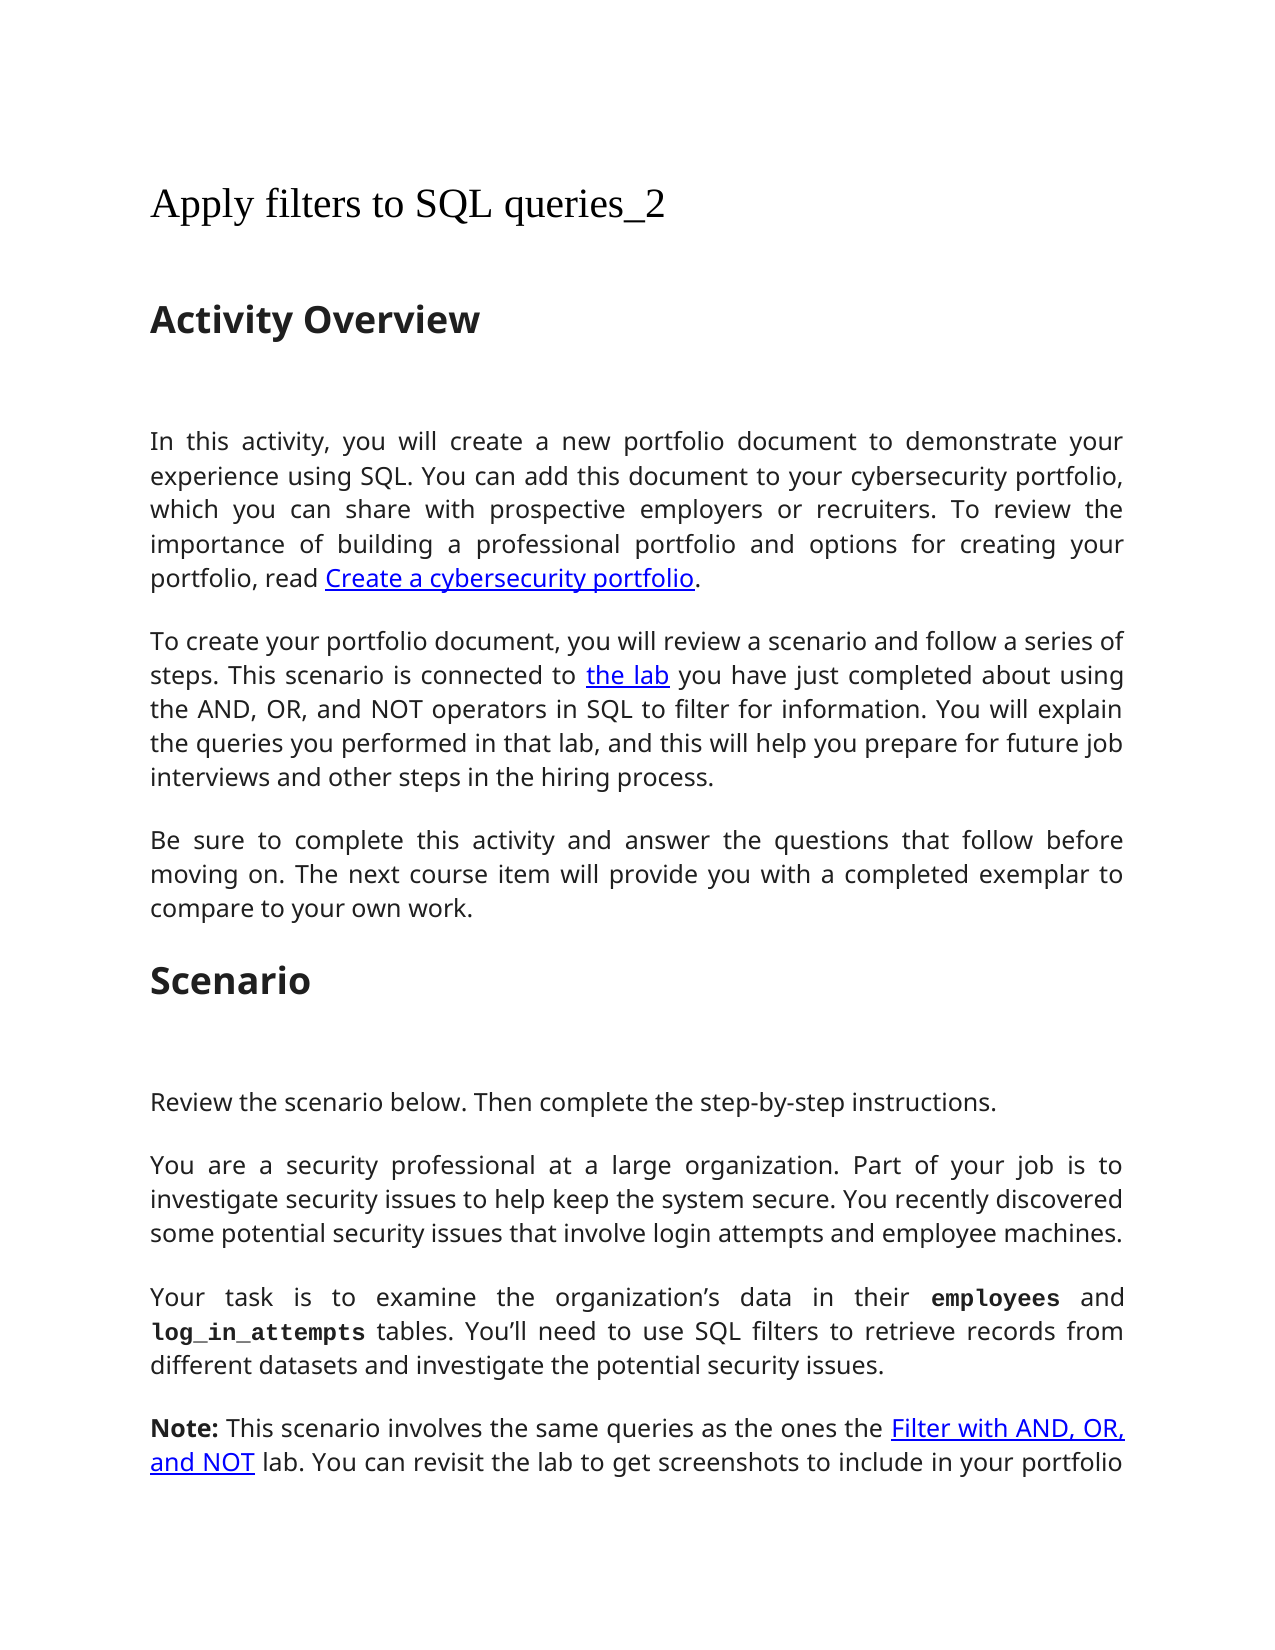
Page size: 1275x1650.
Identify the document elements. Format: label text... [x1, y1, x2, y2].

text Be sure to complete this activity and answer the questions that follow before moving on. The next course item will provide you with a completed exemplar to compare to your own work. [150, 823, 1125, 925]
text Scenario [150, 954, 1125, 1005]
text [150, 1411, 1125, 1479]
text Activity Overview [150, 294, 1125, 345]
text To create your portfolio document, you will review a scenario and follow a series of steps. This scenario is connected to the lab you have just completed about using the AND, OR, and NOT operators in SQL to filter for information. You will explain the queries you performed in that lab, and this will help you prepare for future job interviews and other steps in the hiring process. [150, 623, 1125, 794]
text Review the scenario below. Then complete the step-by-step instructions. [150, 1085, 1125, 1119]
text Apply filters to SQL queries_2 [150, 179, 1125, 227]
text In this activity, you will create a new portfolio document to demonstrate your experience using SQL. You can add this document to your cybersecurity portfolio, which you can share with prospective employers or recruiters. To review the importance of building a professional portfolio and options for creating your portfolio, read Create a cybersecurity portfolio. [150, 424, 1125, 594]
text Your task is to examine the organization’s data in their employees and log_in_attempts tables. You’ll need to use SQL filters to retrieve records from different datasets and investigate the potential security issues. [150, 1279, 1125, 1381]
text You are a security professional at a large organization. Part of your job is to investigate security issues to help keep the system secure. You recently discovered some potential security issues that involve login attempts and employee machines. [150, 1148, 1125, 1250]
